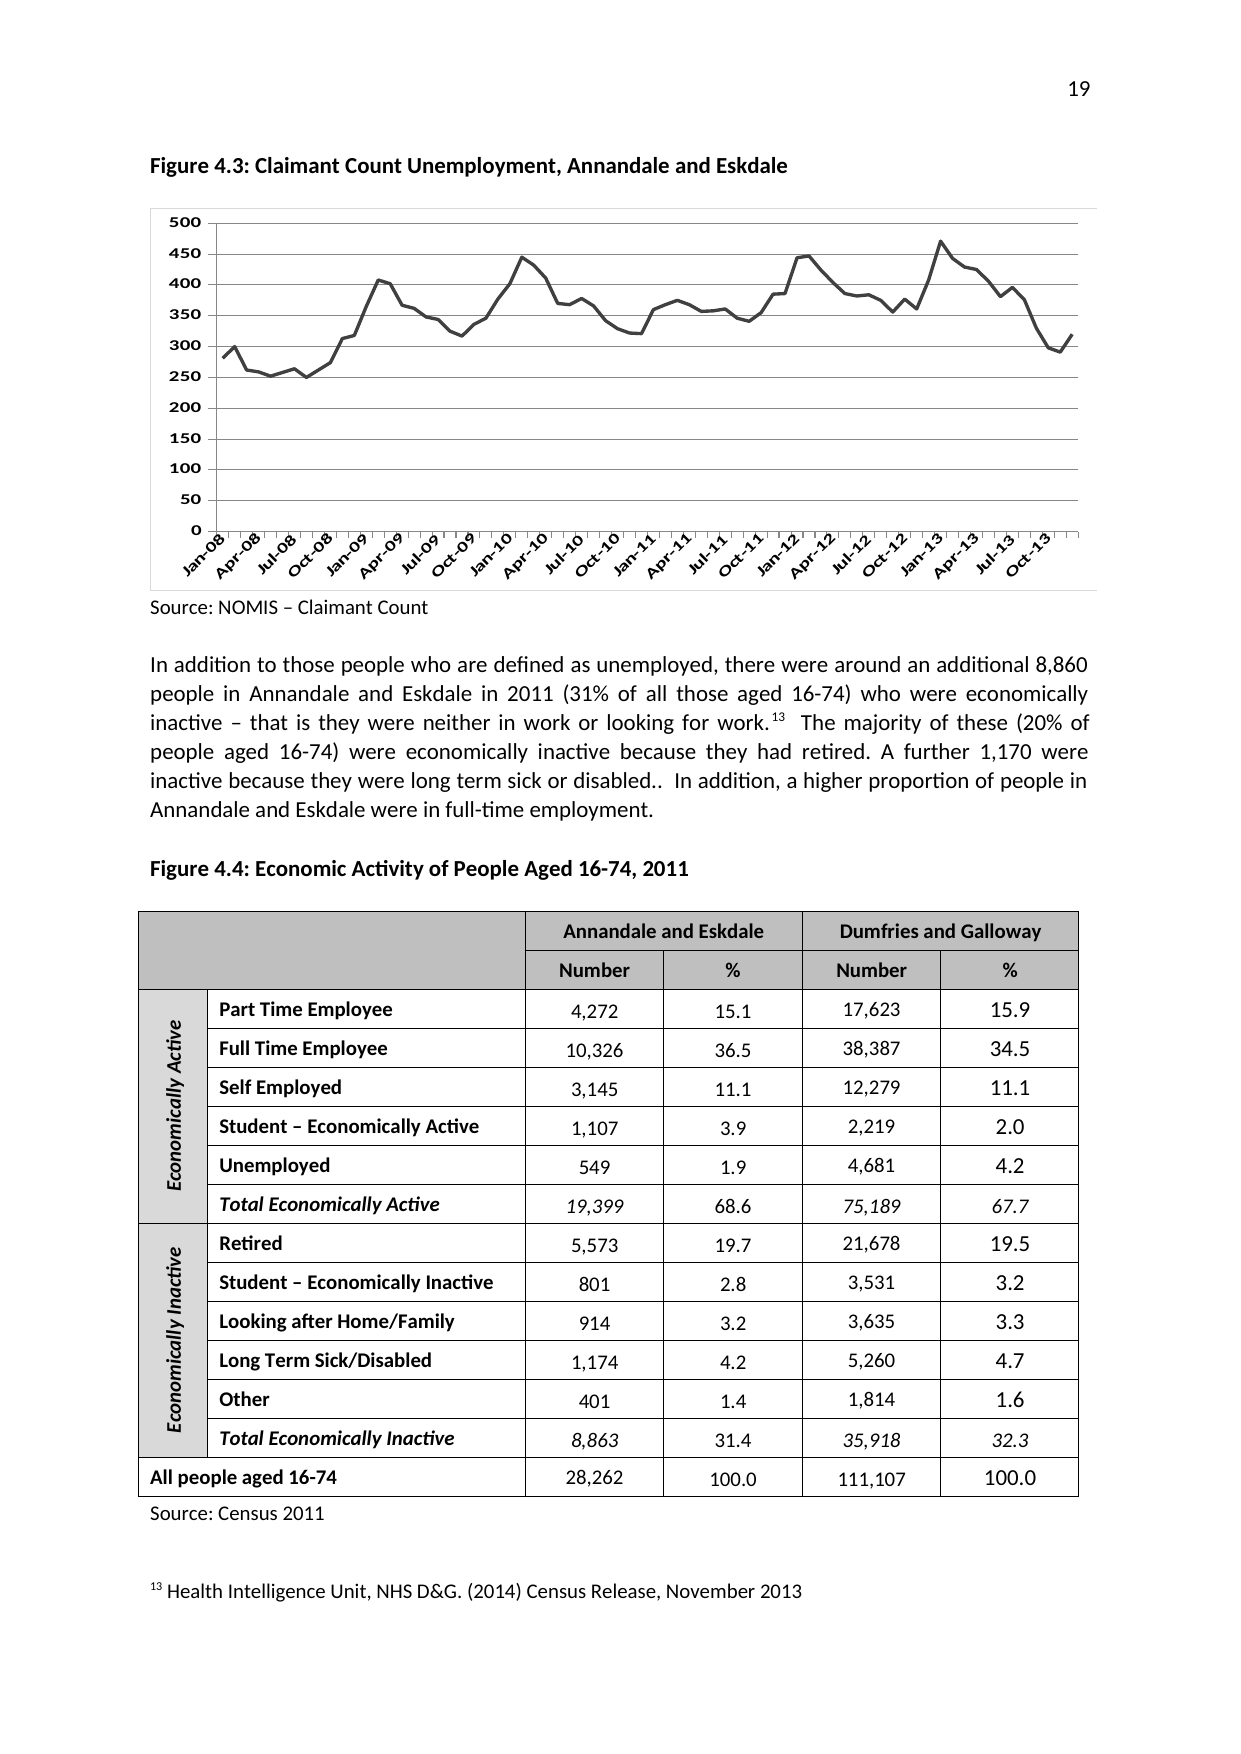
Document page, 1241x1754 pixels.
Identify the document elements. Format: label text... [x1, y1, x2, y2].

table_cell 11.1 [941, 1068, 1078, 1106]
table_cell 15.9 [941, 990, 1078, 1028]
table_cell 1.6 [941, 1380, 1078, 1418]
table_header Dumfries and Galloway [803, 912, 1078, 950]
table_cell 100.0 [941, 1458, 1078, 1496]
table_cell Full Time Employee [208, 1029, 525, 1067]
table_cell 3.3 [941, 1302, 1078, 1340]
table_cell 5,260 [803, 1341, 940, 1379]
table_cell % [664, 951, 802, 989]
table_cell 100.0 [664, 1458, 802, 1496]
table_cell Total Economically Active [208, 1185, 525, 1223]
table_cell 4.2 [664, 1341, 802, 1379]
text Figure 4.3: Claimant Count Unemployment, Annandale and Eskdale [150, 150, 1090, 179]
table_cell 1.9 [664, 1146, 802, 1184]
table_cell 21,678 [803, 1224, 940, 1262]
table_cell 3.2 [941, 1263, 1078, 1301]
table_cell 8,863 [526, 1419, 663, 1457]
table_cell 28,262 [526, 1458, 663, 1496]
table_cell Retired [208, 1224, 525, 1262]
table_cell Economically Active [139, 990, 207, 1223]
table_cell 75,189 [803, 1185, 940, 1223]
table_cell 914 [526, 1302, 663, 1340]
table_cell Student – Economically Active [208, 1107, 525, 1145]
table_cell 3,145 [526, 1068, 663, 1106]
table_cell 19.5 [941, 1224, 1078, 1262]
table_cell 67.7 [941, 1185, 1078, 1223]
table_cell 36.5 [664, 1029, 802, 1067]
table_cell 549 [526, 1146, 663, 1184]
table_header [139, 912, 525, 989]
table_cell 5,573 [526, 1224, 663, 1262]
table_cell 38,387 [803, 1029, 940, 1067]
table_cell Number [526, 951, 663, 989]
table_cell Looking after Home/Family [208, 1302, 525, 1340]
table_cell % [941, 951, 1078, 989]
table_cell 17,623 [803, 990, 940, 1028]
table_cell 11.1 [664, 1068, 802, 1106]
table_cell Long Term Sick/Disabled [208, 1341, 525, 1379]
table_cell 19.7 [664, 1224, 802, 1262]
table_cell Student – Economically Inactive [208, 1263, 525, 1301]
table_cell Other [208, 1380, 525, 1418]
table_cell 2.0 [941, 1107, 1078, 1145]
table_cell 15.1 [664, 990, 802, 1028]
table_cell Number [803, 951, 940, 989]
table_cell 4,272 [526, 990, 663, 1028]
table_cell All people aged 16-74 [139, 1458, 525, 1496]
table_header Annandale and Eskdale [526, 912, 802, 950]
text Source: NOMIS – Claimant Count [150, 591, 1090, 619]
table_cell 19,399 [526, 1185, 663, 1223]
table_cell 1,107 [526, 1107, 663, 1145]
table_cell Economically Inactive [139, 1224, 207, 1457]
table_cell Unemployed [208, 1146, 525, 1184]
table_cell Part Time Employee [208, 990, 525, 1028]
table_cell 401 [526, 1380, 663, 1418]
table_cell 3.9 [664, 1107, 802, 1145]
text Figure 4.4: Economic Activity of People Aged 16-74, 2011 [150, 853, 1090, 882]
table_cell Self Employed [208, 1068, 525, 1106]
table_cell 3,635 [803, 1302, 940, 1340]
table_cell 1.4 [664, 1380, 802, 1418]
table_cell 2,219 [803, 1107, 940, 1145]
table_cell 68.6 [664, 1185, 802, 1223]
text Source: Census 2011 [150, 1497, 1090, 1526]
table_cell 4.2 [941, 1146, 1078, 1184]
table_cell 34.5 [941, 1029, 1078, 1067]
table_cell 4.7 [941, 1341, 1078, 1379]
table_cell 3,531 [803, 1263, 940, 1301]
table_cell 801 [526, 1263, 663, 1301]
table_cell 1,174 [526, 1341, 663, 1379]
table_cell 10,326 [526, 1029, 663, 1067]
table_cell 12,279 [803, 1068, 940, 1106]
table_cell 111,107 [803, 1458, 940, 1496]
table_cell 2.8 [664, 1263, 802, 1301]
text In addition to those people who are defined as unemployed, there were around an additional 8,860 people in Annandale and Eskdale in 2011 (31% of all those aged 16-74) who were economically inactive – that is they were neither in work or looking for work. The majority of these (20% of people aged 16-74) were economically inactive because they had retired. A further 1,170 were inactive because they were long term sick or disabled.. In addition, a higher proportion of people in Annandale and Eskdale were in full-time employment. [150, 649, 1090, 824]
table_cell 3.2 [664, 1302, 802, 1340]
table_cell 31.4 [664, 1419, 802, 1457]
table_cell 4,681 [803, 1146, 940, 1184]
table_cell 32.3 [941, 1419, 1078, 1457]
table_cell 1,814 [803, 1380, 940, 1418]
table_cell Total Economically Inactive [208, 1419, 525, 1457]
table_cell 35,918 [803, 1419, 940, 1457]
